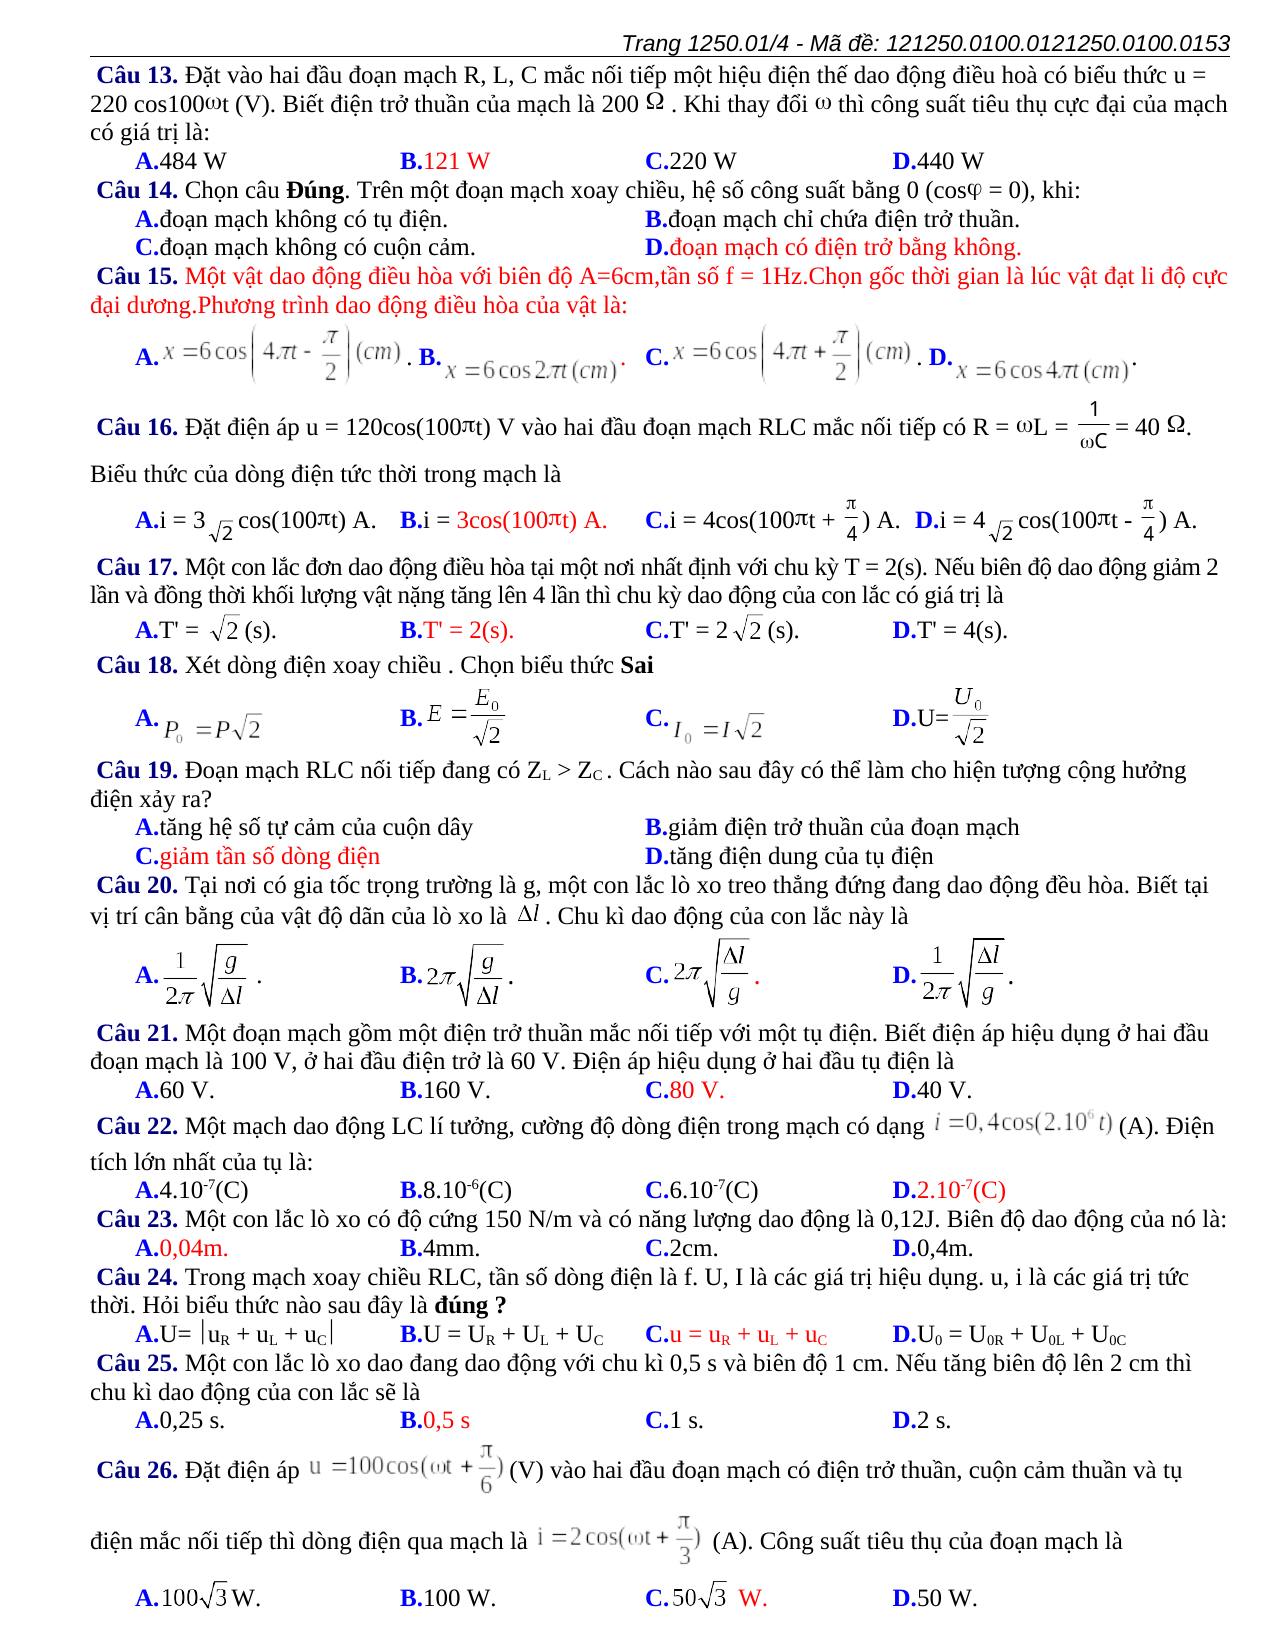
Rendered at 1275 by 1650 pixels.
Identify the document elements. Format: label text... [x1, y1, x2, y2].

text Câu 21. Một đoạn mạch gồm một điện trở thuần mắc nối tiếp với một tụ điện. Biết điện áp hiệu dụng ở hai đầu đoạn mạch là 100 V, ở hai đầu điện trở là 60 V. Điện áp hiệu dụng ở hai đầu tụ điện là [90, 1018, 1230, 1075]
text Câu 15. Một vật dao động điều hòa với biên độ A=6cm,tần số f = 1Hz.Chọn gốc thời gian là lúc vật đạt li độ cực đại dương.Phương trình dao động điều hòa của vật là: [90, 261, 1230, 319]
text Câu 20. Tại nơi có gia tốc trọng trường là g, một con lắc lò xo treo thẳng đứng đang dao động đều hòa. Biết tại vị trí cân bằng của vật độ dãn của lò xo là . Chu kì dao động của con lắc này là [90, 870, 1230, 932]
text A. . B.. C.. D.. [90, 932, 1230, 1018]
text Câu 16. Đặt điện áp u = 120cos(100t) V vào hai đầu đoạn mạch RLC mắc nối tiếp có R = L = = 40 . Biểu thức của dòng điện tức thời trong mạch là [90, 394, 1230, 487]
text A.0,04m. B.4mm. C.2cm. D.0,4m. [90, 1233, 1230, 1262]
text A.tăng hệ số tự cảm của cuộn dây B.giảm điện trở thuần của đoạn mạch [90, 812, 1230, 841]
text Câu 14. Chọn câu Đúng. Trên một đoạn mạch xoay chiều, hệ số công suất bằng 0 (cos = 0), khi: [90, 175, 1230, 204]
text A.484 W B.121 W C.220 W D.440 W [90, 146, 1230, 175]
text Câu 17. Một con lắc đơn dao động điều hòa tại một nơi nhất định với chu kỳ T = 2(s). Nếu biên độ dao động giảm 2 lần và đồng thời khối lượng vật nặng tăng lên 4 lần thì chu kỳ dao động của con lắc có giá trị là [90, 552, 1230, 609]
text A.i = 3cos(100t) A. B.i = 3cos(100t) A. C.i = 4cos(100t + ) A. D.i = 4cos(100t - ) A. [90, 487, 1230, 552]
text Câu 18. Xét dòng điện xoay chiều . Chọn biểu thức Sai [90, 650, 1230, 679]
text Câu 25. Một con lắc lò xo dao đang dao động với chu kì 0,5 s và biên độ 1 cm. Nếu tăng biên độ lên 2 cm thì chu kì dao động của con lắc sẽ là [90, 1348, 1230, 1406]
text Câu 24. Trong mạch xoay chiều RLC, tần số dòng điện là f. U, I là các giá trị hiệu dụng. u, i là các giá trị tức thời. Hỏi biểu thức nào sau đây là đúng ? [90, 1262, 1230, 1319]
text A.60 V. B.160 V. C.80 V. D.40 V. [90, 1075, 1230, 1104]
text Câu 26. Đặt điện áp (V) vào hai đầu đoạn mạch có điện trở thuần, cuộn cảm thuần và tụ điện mắc nối tiếp thì dòng điện qua mạch là (A). Công suất tiêu thụ của đoạn mạch là [90, 1434, 1230, 1576]
text C.giảm tần số dòng điện D.tăng điện dung của tụ điện [90, 841, 1230, 870]
text Câu 19. Đoạn mạch RLC nối tiếp đang có ZL > ZC . Cách nào sau đây có thể làm cho hiện tượng cộng hưởng điện xảy ra? [90, 755, 1230, 812]
text A.T' = (s). B.T' = 2(s). C.T' = 2(s). D.T' = 4(s). [90, 609, 1230, 650]
text A.0,25 s. B.0,5 s C.1 s. D.2 s. [90, 1406, 1230, 1434]
text A.U= uR + uL + uC B.U = UR + UL + UC C.u = uR + uL + uC D.U0 = U0R + U0L + U0C [90, 1319, 1230, 1348]
text A. B. C. D.U= [90, 679, 1230, 755]
text C.đoạn mạch không có cuộn cảm. D.đoạn mạch có điện trở bằng không. [90, 232, 1230, 261]
text A.. B.. C.. D.. [90, 319, 1230, 394]
text A.đoạn mạch không có tụ điện. B.đoạn mạch chỉ chứa điện trở thuần. [90, 204, 1230, 232]
text A.4.10-7(C) B.8.10-6(C) C.6.10-7(C) D.2.10-7(C) [90, 1176, 1230, 1204]
text A.W. B.100 W. C. W. D.50 W. [90, 1576, 1230, 1619]
text Câu 13. Đặt vào hai đầu đoạn mạch R, L, C mắc nối tiếp một hiệu điện thế dao động điều hoà có biểu thức u = 220 cos100t (V). Biết điện trở thuần của mạch là 200  . Khi thay đổi  thì công suất tiêu thụ cực đại của mạch có giá trị là: [90, 60, 1230, 146]
text Câu 23. Một con lắc lò xo có độ cứng 150 N/m và có năng lượng dao động là 0,12J. Biên độ dao động của nó là: [90, 1204, 1230, 1233]
text Câu 22. Một mạch dao động LC lí tưởng, cường độ dòng điện trong mạch có dạng (A). Điện tích lớn nhất của tụ là: [90, 1104, 1230, 1176]
